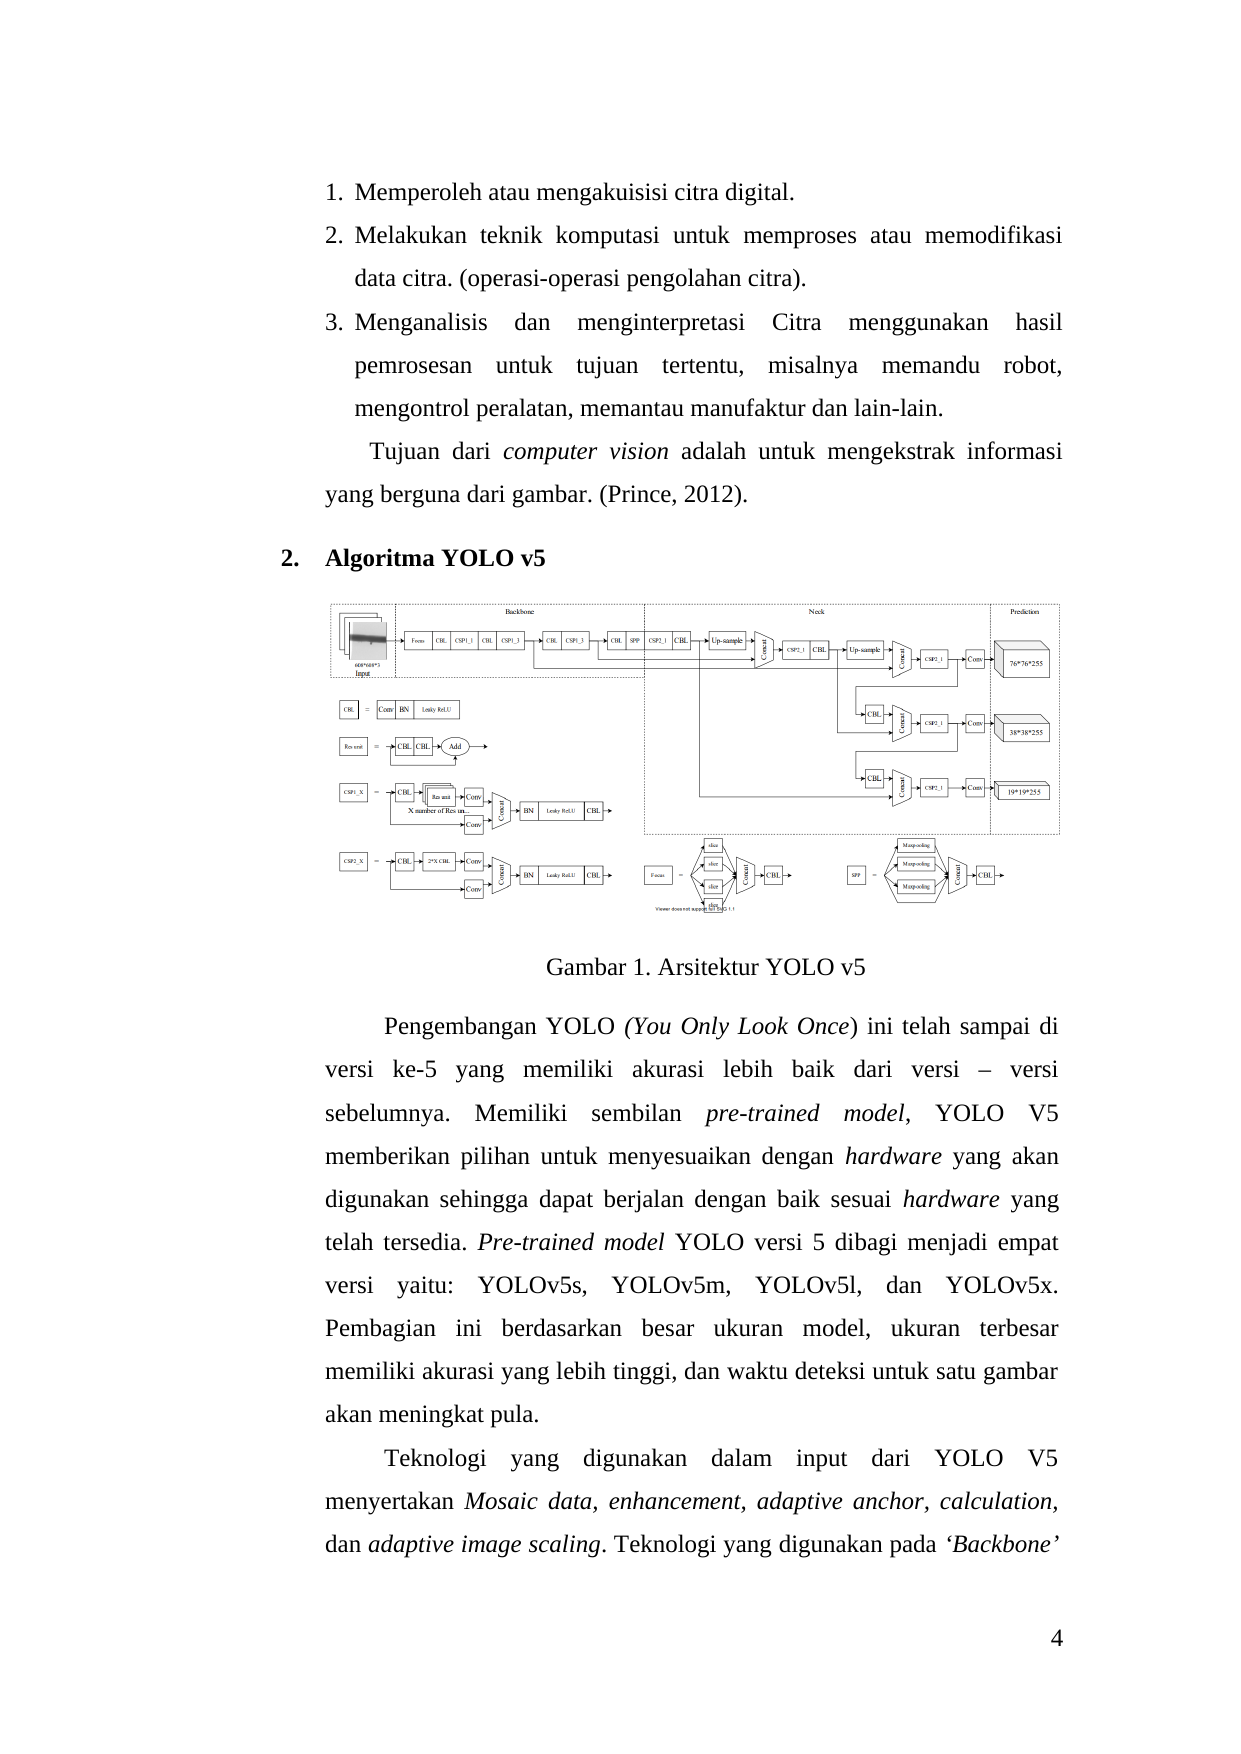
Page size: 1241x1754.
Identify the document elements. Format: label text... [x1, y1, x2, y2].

text Pengembangan YOLO (You Only Look Once) ini telah sampai di versi ke-5 yang memiliki akurasi lebih baik dari versi – versi sebelumnya. Memiliki sembilan pre-trained model, YOLO V5 memberikan pilihan untuk menyesuaikan dengan hardware yang akan digunakan sehingga dapat berjalan dengan baik sesuai hardware yang telah tersedia. Pre-trained model YOLO versi 5 dibagi menjadi empat versi yaitu: YOLOv5s, YOLOv5m, YOLOv5l, dan YOLOv5x. Pembagian ini berdasarkan besar ukuran model, ukuran terbesar memiliki akurasi yang lebih tinggi, dan waktu deteksi untuk satu gambar akan meningkat pula. [325, 1011, 1059, 1428]
list Memperoleh atau mengakuisisi citra digital. [325, 177, 1063, 206]
list Melakukan teknik komputasi untuk memproses atau memodifikasi data citra. (operasi-operasi pengolahan citra). [325, 220, 1063, 292]
list Menganalisis dan menginterpretasi Citra menggunakan hasil pemrosesan untuk tujuan tertentu, misalnya memandu robot, mengontrol peralatan, memantau manufaktur dan lain-lain. [325, 307, 1063, 422]
list Tujuan dari computer vision adalah untuk mengekstrak informasi yang berguna dari gambar. (Prince, 2012). [325, 436, 1063, 508]
picture [325, 586, 1072, 940]
list Algoritma YOLO v5 [281, 543, 1059, 572]
list Gambar 1. Arsitektur YOLO v5 [349, 952, 1063, 980]
